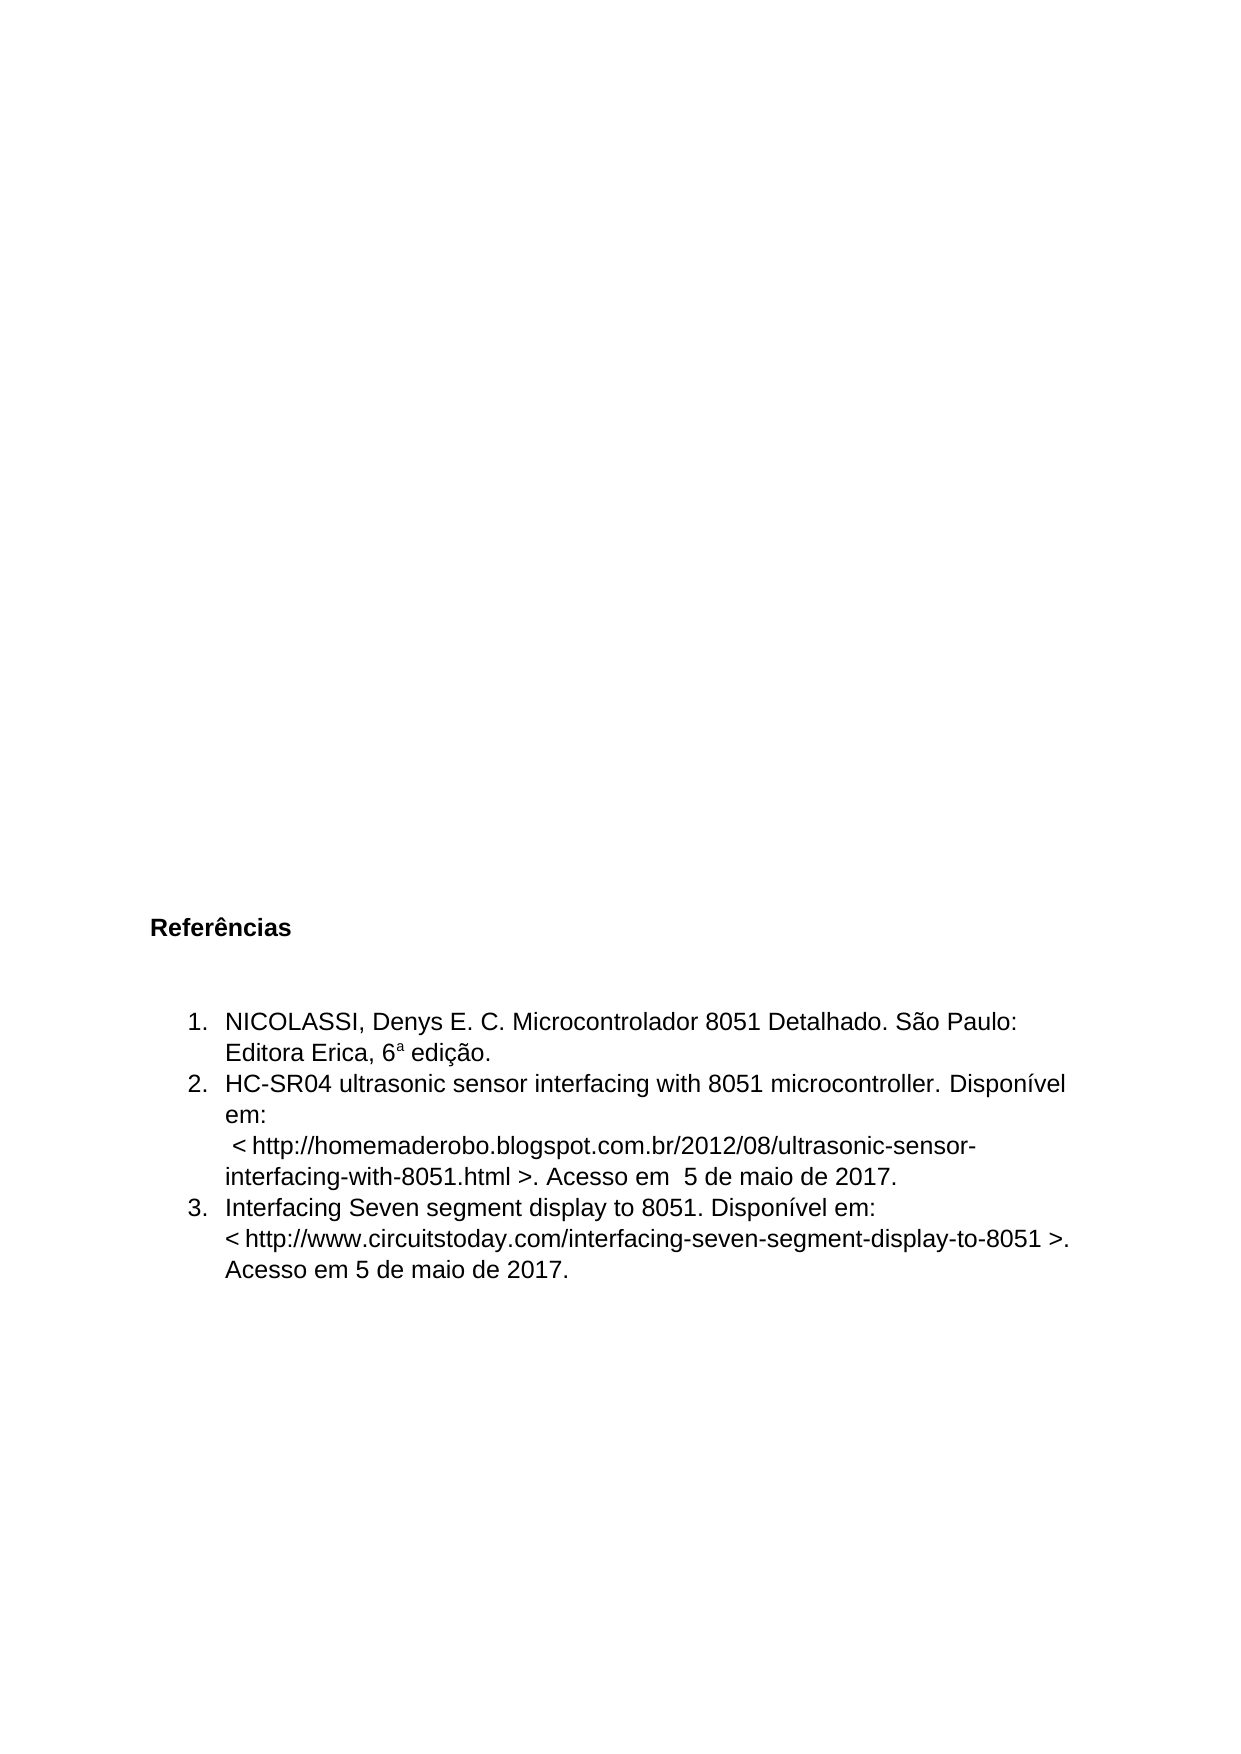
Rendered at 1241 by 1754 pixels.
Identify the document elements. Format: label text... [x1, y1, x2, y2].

list < http://www.circuitstoday.com/interfacing-seven-segment-display-to-8051 >. Acesso em 5 de maio de 2017. [225, 1224, 1090, 1284]
text Referências [150, 912, 1090, 941]
list < http://homemaderobo.blogspot.com.br/2012/08/ultrasonic-sensor-interfacing-with-8051.html >. Acesso em 5 de maio de 2017. [225, 1131, 1090, 1191]
list Interfacing Seven segment display to 8051. Disponível em: [187, 1193, 1090, 1222]
list NICOLASSI, Denys E. C. Microcontrolador 8051 Detalhado. São Paulo: Editora Erica, 6a edição. [187, 1007, 1090, 1067]
list HC-SR04 ultrasonic sensor interfacing with 8051 microcontroller. Disponível em: [187, 1069, 1090, 1129]
